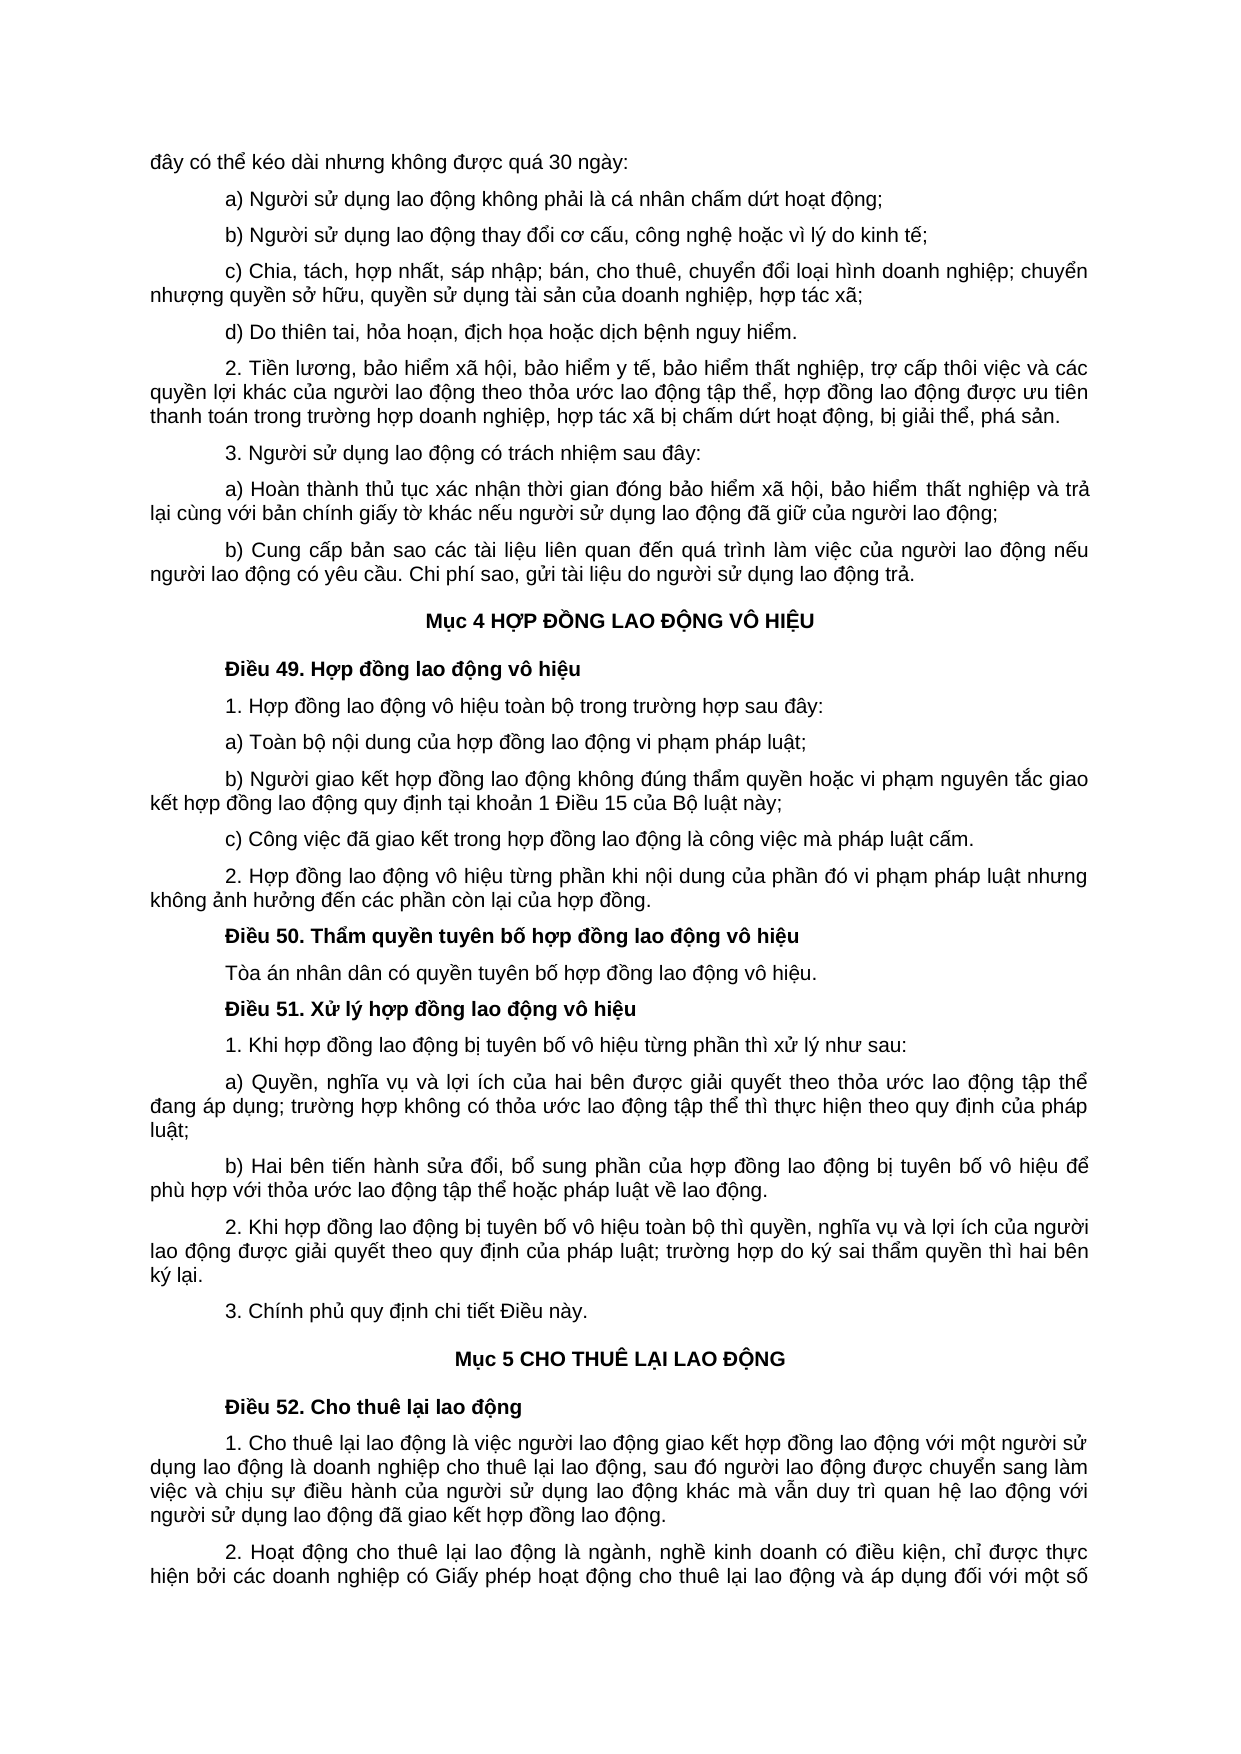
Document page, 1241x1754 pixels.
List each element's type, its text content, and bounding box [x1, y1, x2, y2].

text a) Người sử dụng lao động không phải là cá nhân chấm dứt hoạt động; [150, 186, 1090, 210]
text 1. Cho thuê lại lao động là việc người lao động giao kết hợp đồng lao động với một người sử dụng lao động là doanh nghiệp cho thuê lại lao động, sau đó người lao động được chuyển sang làm việc và chịu sự điều hành của người sử dụng lao động khác mà vẫn duy trì quan hệ lao động với người sử dụng lao động đã giao kết hợp đồng lao động. [150, 1431, 1090, 1527]
text b) Người sử dụng lao động thay đổi cơ cấu, công nghệ hoặc vì lý do kinh tế; [150, 223, 1090, 247]
text Điều 49. Hợp đồng lao động vô hiệu [150, 657, 1090, 681]
text 1. Khi hợp đồng lao động bị tuyên bố vô hiệu từng phần thì xử lý như sau: [150, 1033, 1090, 1057]
text 1. Hợp đồng lao động vô hiệu toàn bộ trong trường hợp sau đây: [150, 694, 1090, 718]
text Điều 50. Thẩm quyền tuyên bố hợp đồng lao động vô hiệu [150, 924, 1090, 948]
text d) Do thiên tai, hỏa hoạn, địch họa hoặc dịch bệnh nguy hiểm. [150, 320, 1090, 344]
text 3. Chính phủ quy định chi tiết Điều này. [150, 1299, 1090, 1323]
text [150, 150, 1090, 174]
text Mục 5 CHO THUÊ LẠI LAO ĐỘNG [150, 1347, 1090, 1371]
text Điều 51. Xử lý hợp đồng lao động vô hiệu [150, 997, 1090, 1021]
text Điều 52. Cho thuê lại lao động [150, 1395, 1090, 1419]
text a) Toàn bộ nội dung của hợp đồng lao động vi phạm pháp luật; [150, 730, 1090, 754]
text Tòa án nhân dân có quyền tuyên bố hợp đồng lao động vô hiệu. [150, 960, 1090, 984]
text b) Người giao kết hợp đồng lao động không đúng thẩm quyền hoặc vi phạm nguyên tắc giao kết hợp đồng lao động quy định tại khoản 1 Điều 15 của Bộ luật này; [150, 767, 1090, 814]
text a) Hoàn thành thủ tục xác nhận thời gian đóng bảo hiểm xã hội, bảo hiểm thất nghiệp và trả lại cùng với bản chính giấy tờ khác nếu người sử dụng lao động đã giữ của người lao động; [150, 477, 1090, 525]
text c) Công việc đã giao kết trong hợp đồng lao động là công việc mà pháp luật cấm. [150, 827, 1090, 851]
text c) Chia, tách, hợp nhất, sáp nhập; bán, cho thuê, chuyển đổi loại hình doanh nghiệp; chuyển nhượng quyền sở hữu, quyền sử dụng tài sản của doanh nghiệp, hợp tác xã; [150, 259, 1090, 307]
text b) Hai bên tiến hành sửa đổi, bổ sung phần của hợp đồng lao động bị tuyên bố vô hiệu để phù hợp với thỏa ước lao động tập thể hoặc pháp luật về lao động. [150, 1154, 1090, 1202]
text b) Cung cấp bản sao các tài liệu liên quan đến quá trình làm việc của người lao động nếu người lao động có yêu cầu. Chi phí sao, gửi tài liệu do người sử dụng lao động trả. [150, 537, 1090, 585]
text 3. Người sử dụng lao động có trách nhiệm sau đây: [150, 441, 1090, 464]
text a) Quyền, nghĩa vụ và lợi ích của hai bên được giải quyết theo thỏa ước lao động tập thể đang áp dụng; trường hợp không có thỏa ước lao động tập thể thì thực hiện theo quy định của pháp luật; [150, 1070, 1090, 1142]
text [150, 1539, 1090, 1587]
text 2. Hợp đồng lao động vô hiệu từng phần khi nội dung của phần đó vi phạm pháp luật nhưng không ảnh hưởng đến các phần còn lại của hợp đồng. [150, 863, 1090, 911]
text Mục 4 HỢP ĐỒNG LAO ĐỘNG VÔ HIỆU [150, 609, 1090, 633]
text 2. Tiền lương, bảo hiểm xã hội, bảo hiểm y tế, bảo hiểm thất nghiệp, trợ cấp thôi việc và các quyền lợi khác của người lao động theo thỏa ước lao động tập thể, hợp đồng lao động được ưu tiên thanh toán trong trường hợp doanh nghiệp, hợp tác xã bị chấm dứt hoạt động, bị giải thể, phá sản. [150, 356, 1090, 428]
text 2. Khi hợp đồng lao động bị tuyên bố vô hiệu toàn bộ thì quyền, nghĩa vụ và lợi ích của người lao động được giải quyết theo quy định của pháp luật; trường hợp do ký sai thẩm quyền thì hai bên ký lại. [150, 1214, 1090, 1286]
